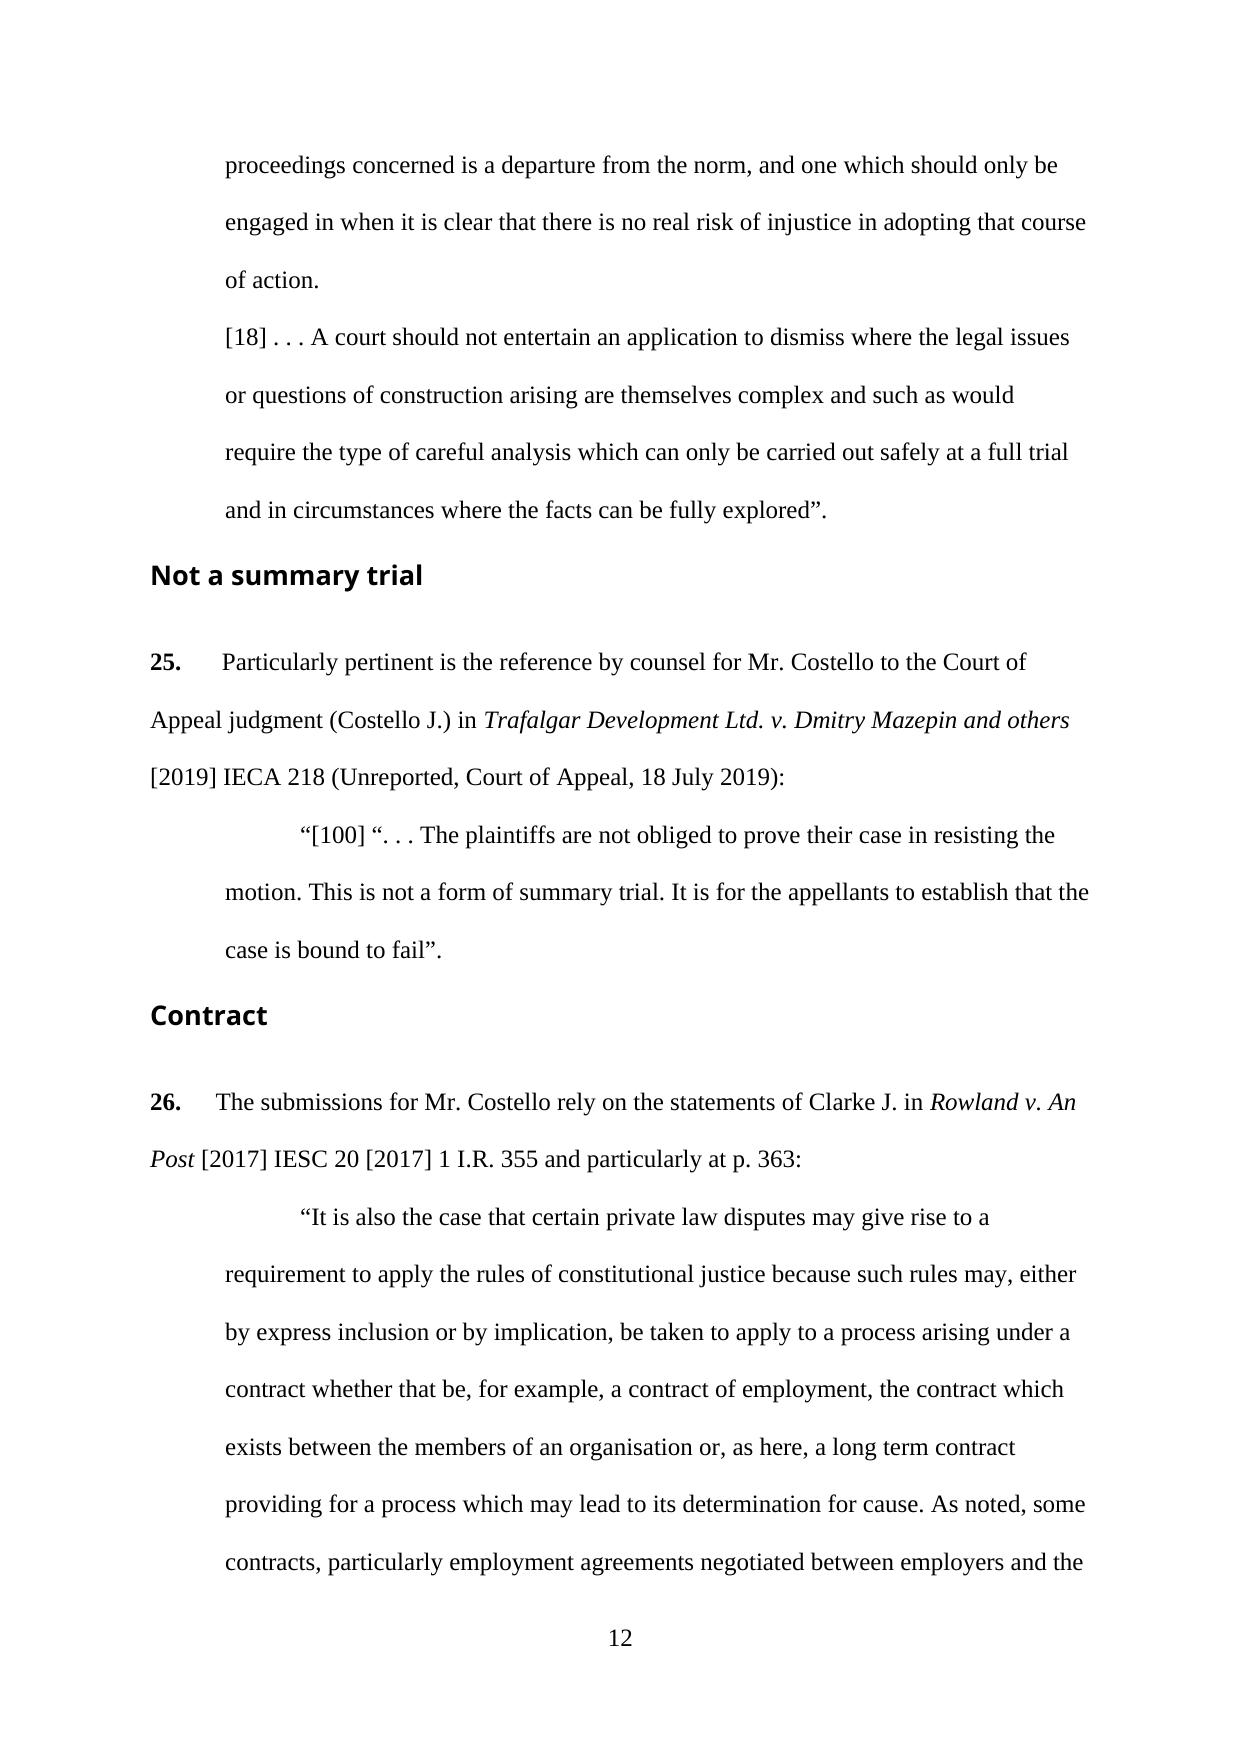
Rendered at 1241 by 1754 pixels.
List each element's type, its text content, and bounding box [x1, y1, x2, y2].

subtitle Not a summary trial [150, 557, 1090, 593]
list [225, 1202, 1090, 1576]
list Particularly pertinent is the reference by counsel for Mr. Costello to the Court of Appeal judgment (Costello J.) in Trafalgar Development Ltd. v. Dmitry Mazepin and others [2019] IECA 218 (Unreported, Court of Appeal, 18 July 2019): [150, 647, 1090, 791]
list [18] . . . A court should not entertain an application to dismiss where the legal issues or questions of construction arising are themselves complex and such as would require the type of careful analysis which can only be carried out safely at a full trial and in circumstances where the facts can be fully explored”. [225, 322, 1090, 524]
list The submissions for Mr. Costello rely on the statements of Clarke J. in Rowland v. An Post [2017] IESC 20 [2017] 1 I.R. 355 and particularly at p. 363: [150, 1087, 1090, 1173]
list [225, 150, 1090, 294]
list “[100] “. . . The plaintiffs are not obliged to prove their case in resisting the motion. This is not a form of summary trial. It is for the appellants to establish that the case is bound to fail”. [225, 820, 1090, 963]
subtitle Contract [150, 996, 1090, 1033]
